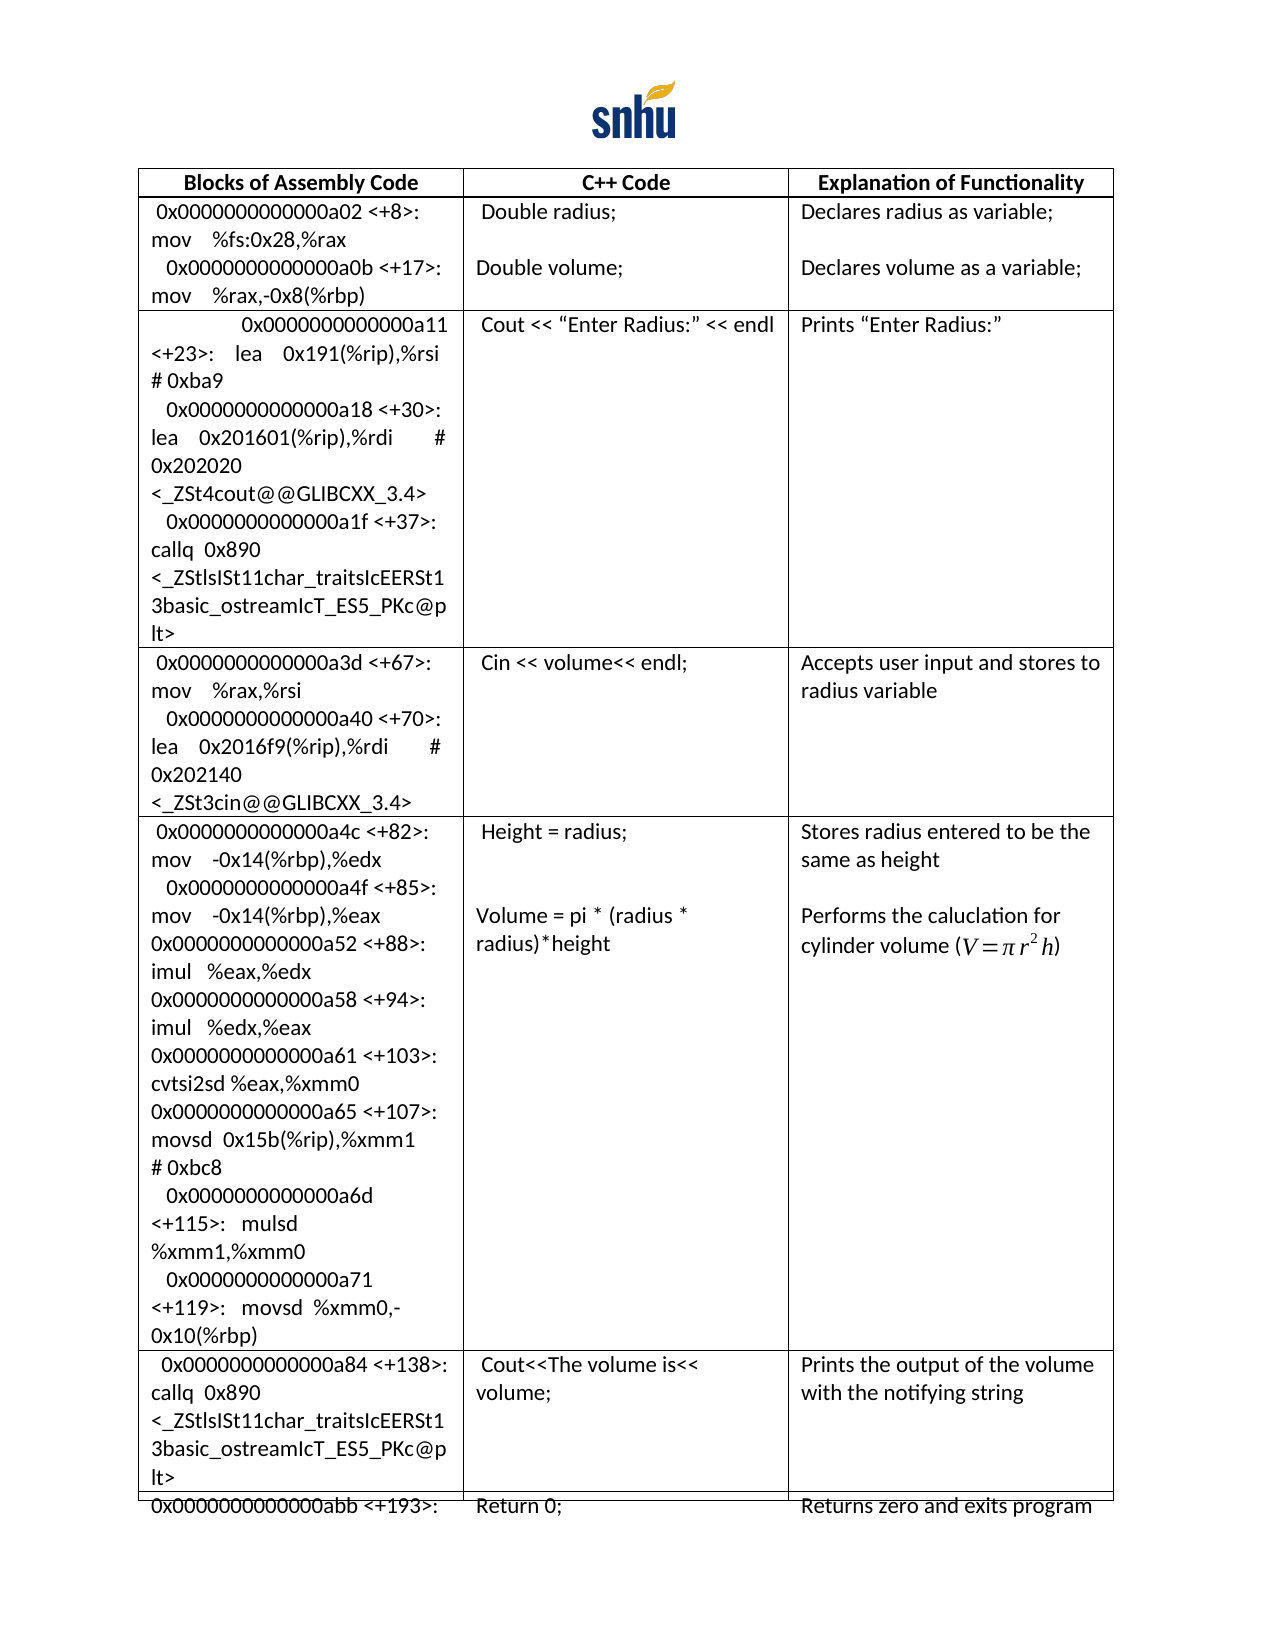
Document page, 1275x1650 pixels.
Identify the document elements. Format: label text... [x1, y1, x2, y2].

table_cell 0x0000000000000a02 <+8>: mov %fs:0x28,%rax 0x0000000000000a0b <+17>: mov %rax,-0x8(%rbp) [139, 198, 463, 309]
table_header C++ Code [464, 169, 788, 196]
table_cell 0x0000000000000a3d <+67>: mov %rax,%rsi 0x0000000000000a40 <+70>: lea 0x2016f9(%rip),%rdi # 0x202140 <_ZSt3cin@@GLIBCXX_3.4> [139, 648, 463, 816]
table_cell 0x0000000000000a11 <+23>: lea 0x191(%rip),%rsi # 0xba9 0x0000000000000a18 <+30>: lea 0x201601(%rip),%rdi # 0x202020 <_ZSt4cout@@GLIBCXX_3.4> 0x0000000000000a1f <+37>: callq 0x890 <_ZStlsISt11char_traitsIcEERSt13basic_ostreamIcT_ES5_PKc@plt> [139, 311, 463, 647]
table_cell Declares radius as variable; Declares volume as a variable; [789, 198, 1113, 309]
picture [573, 75, 702, 147]
table_header Explanation of Functionality [789, 169, 1113, 196]
table_cell Prints the output of the volume with the notifying string [789, 1351, 1113, 1491]
table_header Blocks of Assembly Code [139, 169, 463, 196]
table_cell Cin << volume<< endl; [464, 648, 788, 816]
table_cell Double radius; Double volume; [464, 198, 788, 309]
table_cell 0x0000000000000a4c <+82>: mov -0x14(%rbp),%edx 0x0000000000000a4f <+85>: mov -0x14(%rbp),%eax 0x0000000000000a52 <+88>: imul %eax,%edx 0x0000000000000a58 <+94>: imul %edx,%eax 0x0000000000000a61 <+103>: cvtsi2sd %eax,%xmm0 0x0000000000000a65 <+107>: movsd 0x15b(%rip),%xmm1 # 0xbc8 0x0000000000000a6d <+115>: mulsd %xmm1,%xmm0 0x0000000000000a71 <+119>: movsd %xmm0,-0x10(%rbp) [139, 817, 463, 1349]
table_cell Cout<<The volume is<< volume; [464, 1351, 788, 1491]
table_cell Cout << “Enter Radius:” << endl [464, 311, 788, 647]
table_cell Accepts user input and stores to radius variable [789, 648, 1113, 816]
table_cell Height = radius; Volume = pi * (radius * radius)*height [464, 817, 788, 1349]
table_cell Stores radius entered to be the same as height Performs the caluclation for cylinder volume () [789, 817, 1113, 1349]
table_cell 0x0000000000000a84 <+138>: callq 0x890 <_ZStlsISt11char_traitsIcEERSt13basic_ostreamIcT_ES5_PKc@plt> [139, 1351, 463, 1491]
table_cell Prints “Enter Radius:” [789, 311, 1113, 647]
